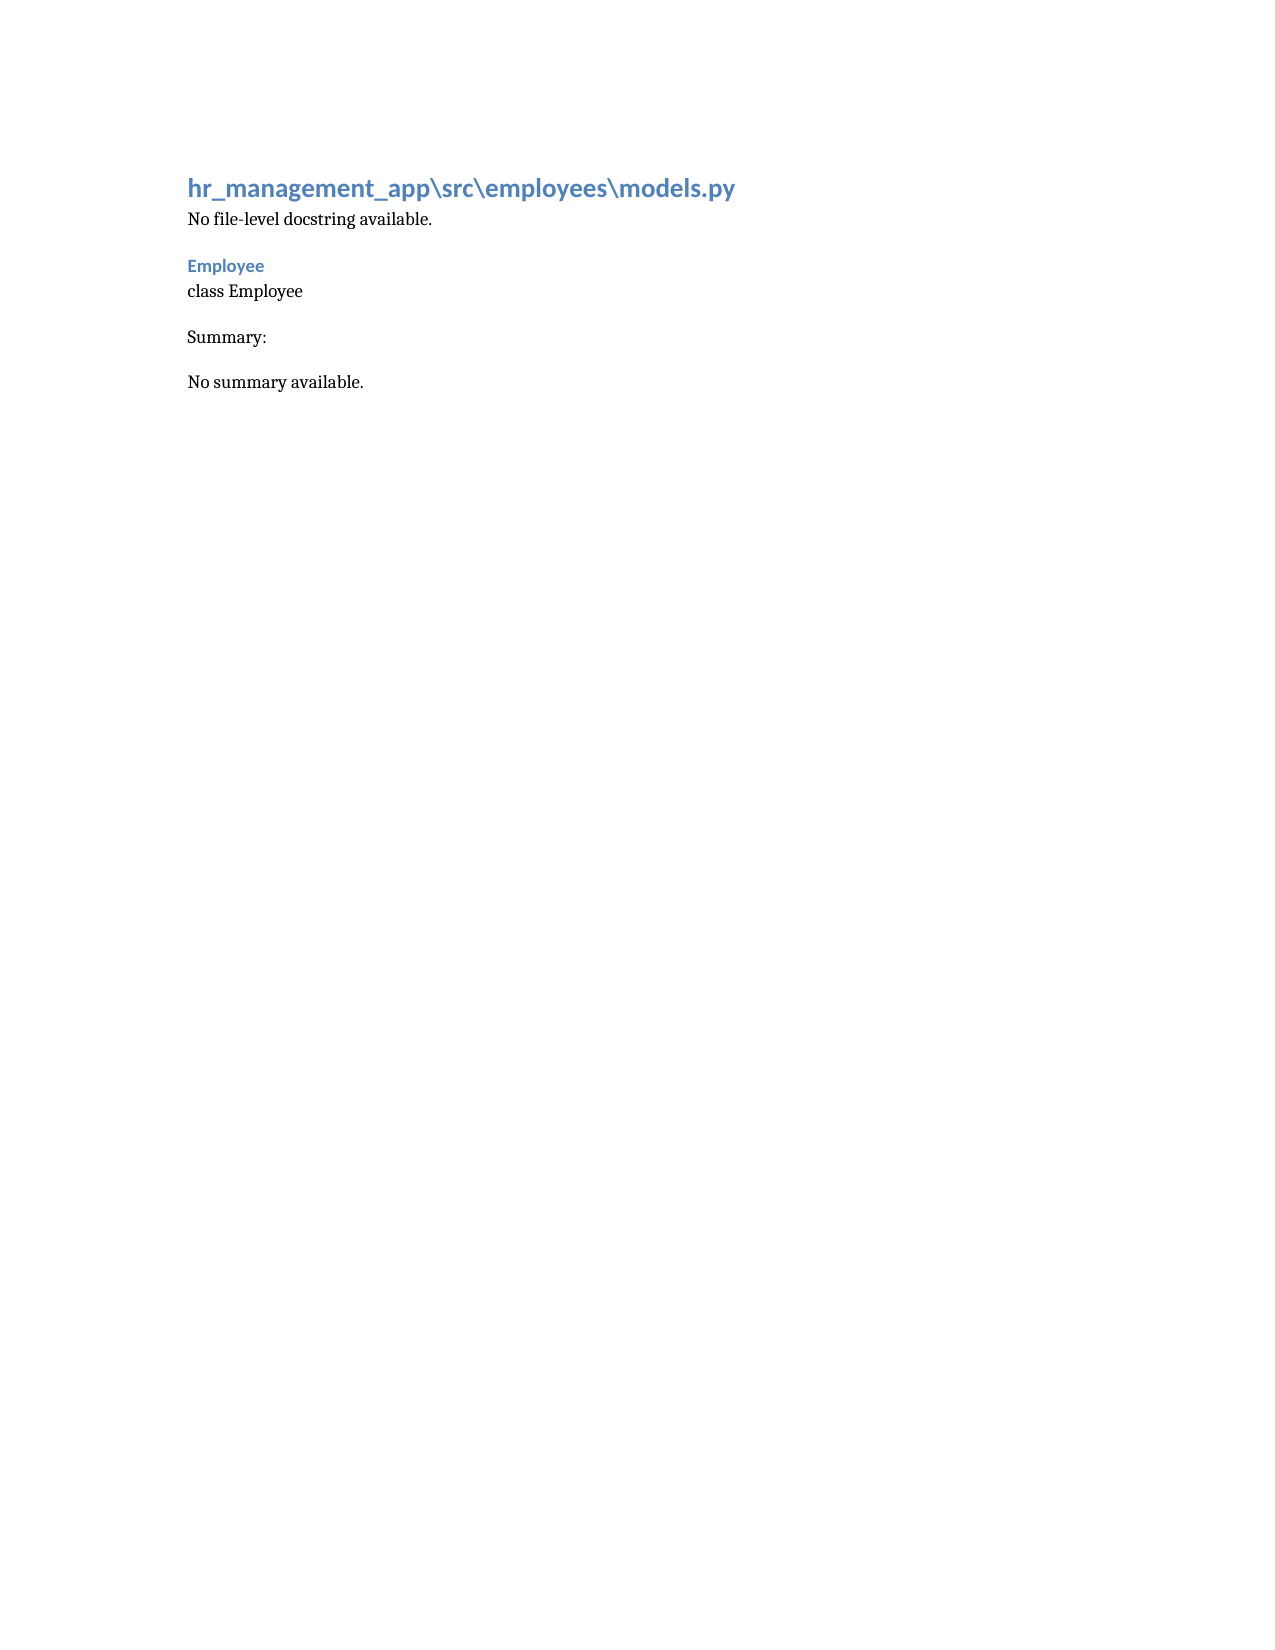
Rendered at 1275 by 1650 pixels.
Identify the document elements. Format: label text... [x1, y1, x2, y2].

subtitle hr_management_app\src\employees\models.py [187, 171, 1087, 204]
text No file-level docstring available. [187, 209, 1087, 230]
text Summary: [187, 326, 1087, 348]
text No summary available. [187, 372, 1087, 393]
text class Employee [187, 281, 1087, 302]
subtitle Employee [187, 254, 1087, 277]
